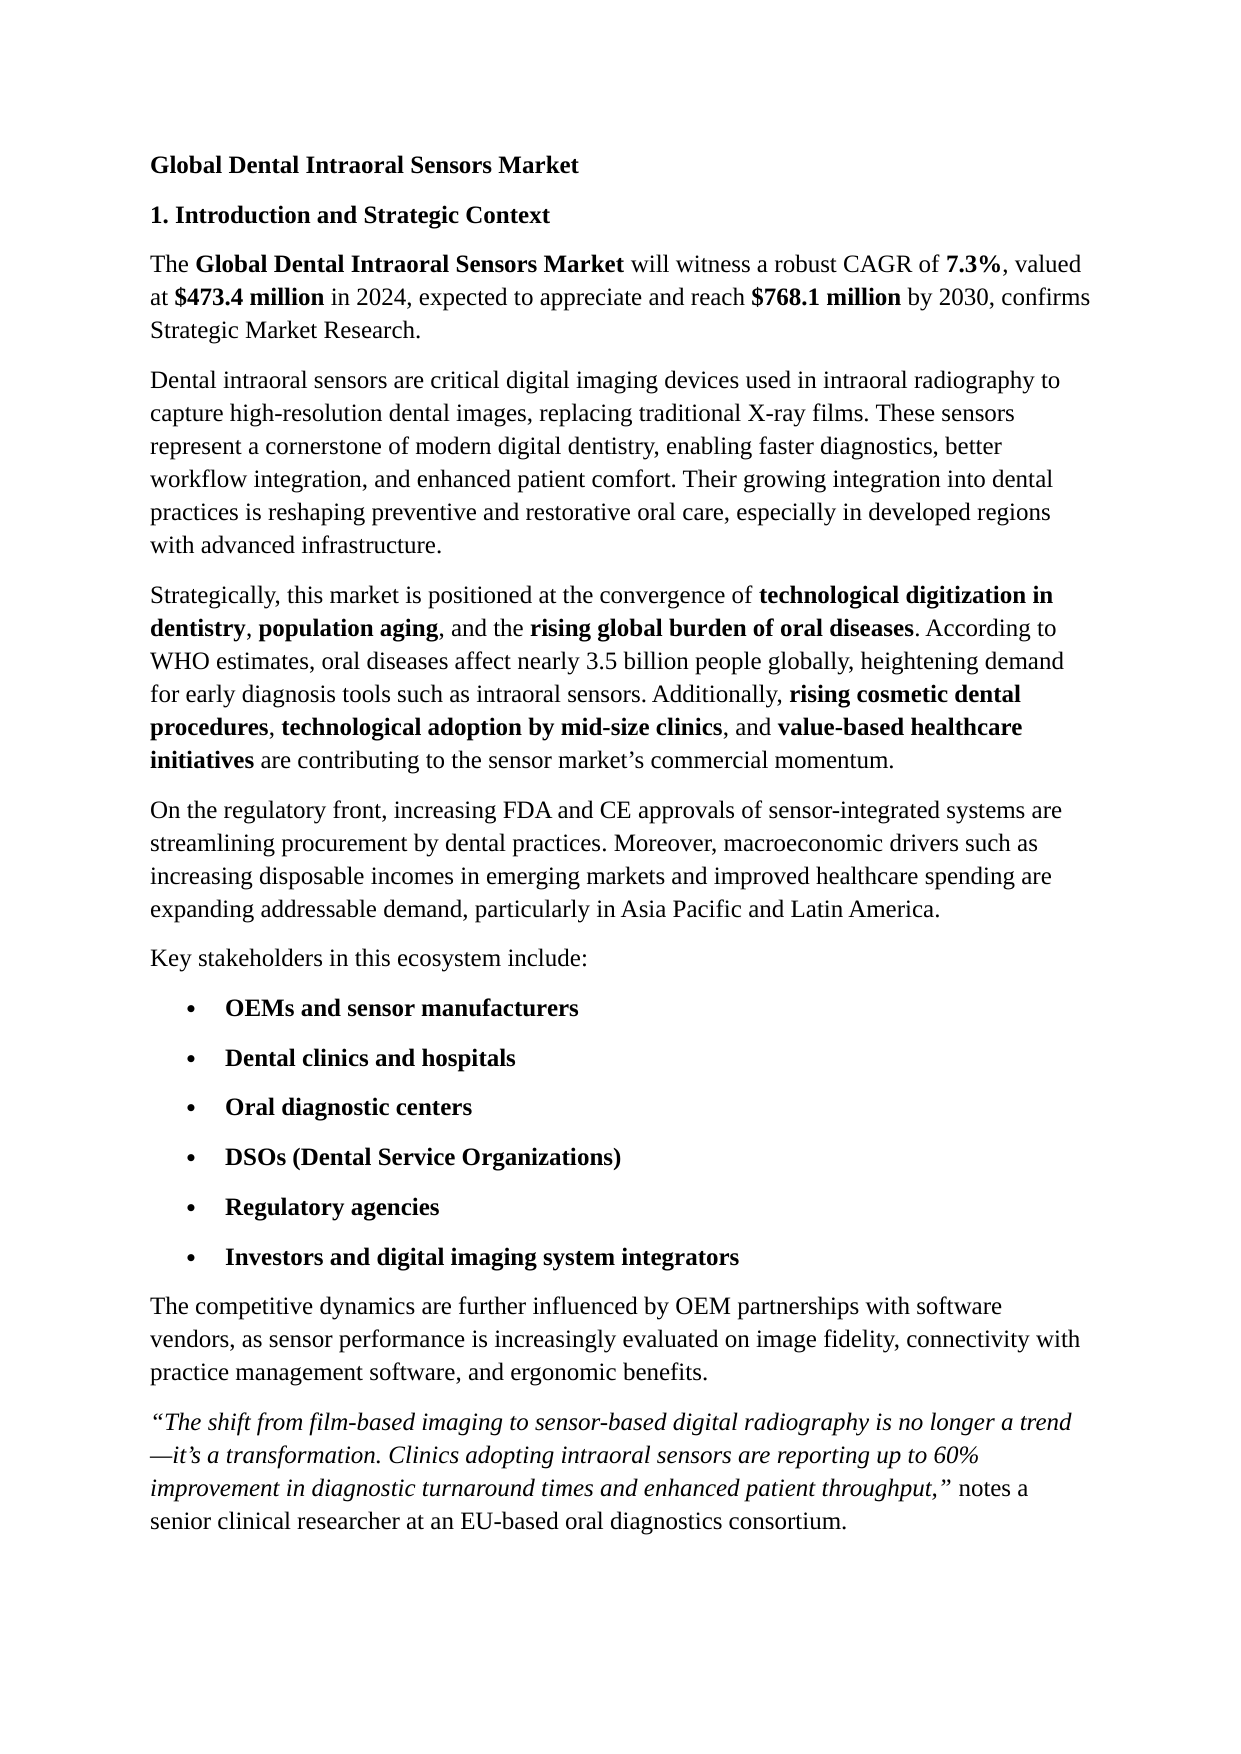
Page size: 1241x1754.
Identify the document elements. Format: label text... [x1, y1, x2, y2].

text On the regulatory front, increasing FDA and CE approvals of sensor-integrated systems are streamlining procurement by dental practices. Moreover, macroeconomic drivers such as increasing disposable incomes in emerging markets and improved healthcare spending are expanding addressable demand, particularly in Asia Pacific and Latin America. [150, 795, 1090, 922]
list Investors and digital imaging system integrators [187, 1242, 1090, 1270]
text Key stakeholders in this ecosystem include: [150, 943, 1090, 972]
list Regulatory agencies [187, 1192, 1090, 1221]
text The competitive dynamics are further influenced by OEM partnerships with software vendors, as sensor performance is increasingly evaluated on image fidelity, connectivity with practice management software, and ergonomic benefits. [150, 1291, 1090, 1386]
list Oral diagnostic centers [187, 1092, 1090, 1121]
text 1. Introduction and Strategic Context [150, 200, 1090, 228]
text Strategically, this market is positioned at the convergence of technological digitization in dentistry, population aging, and the rising global burden of oral diseases. According to WHO estimates, oral diseases affect nearly 3.5 billion people globally, heightening demand for early diagnosis tools such as intraoral sensors. Additionally, rising cosmetic dental procedures, technological adoption by mid-size clinics, and value-based healthcare initiatives are contributing to the sensor market’s commercial momentum. [150, 580, 1090, 774]
text “The shift from film-based imaging to sensor-based digital radiography is no longer a trend—it’s a transformation. Clinics adopting intraoral sensors are reporting up to 60% improvement in diagnostic turnaround times and enhanced patient throughput,” notes a senior clinical researcher at an EU-based oral diagnostics consortium. [150, 1407, 1090, 1535]
text Global Dental Intraoral Sensors Market [150, 150, 1090, 179]
list Dental clinics and hospitals [187, 1043, 1090, 1072]
list DSOs (Dental Service Organizations) [187, 1142, 1090, 1171]
text The Global Dental Intraoral Sensors Market will witness a robust CAGR of 7.3%, valued at $473.4 million in 2024, expected to appreciate and reach $768.1 million by 2030, confirms Strategic Market Research. [150, 249, 1090, 344]
list OEMs and sensor manufacturers [187, 993, 1090, 1022]
text Dental intraoral sensors are critical digital imaging devices used in intraoral radiography to capture high-resolution dental images, replacing traditional X-ray films. These sensors represent a cornerstone of modern digital dentistry, enabling faster diagnostics, better workflow integration, and enhanced patient comfort. Their growing integration into dental practices is reshaping preventive and restorative oral care, especially in developed regions with advanced infrastructure. [150, 365, 1090, 559]
